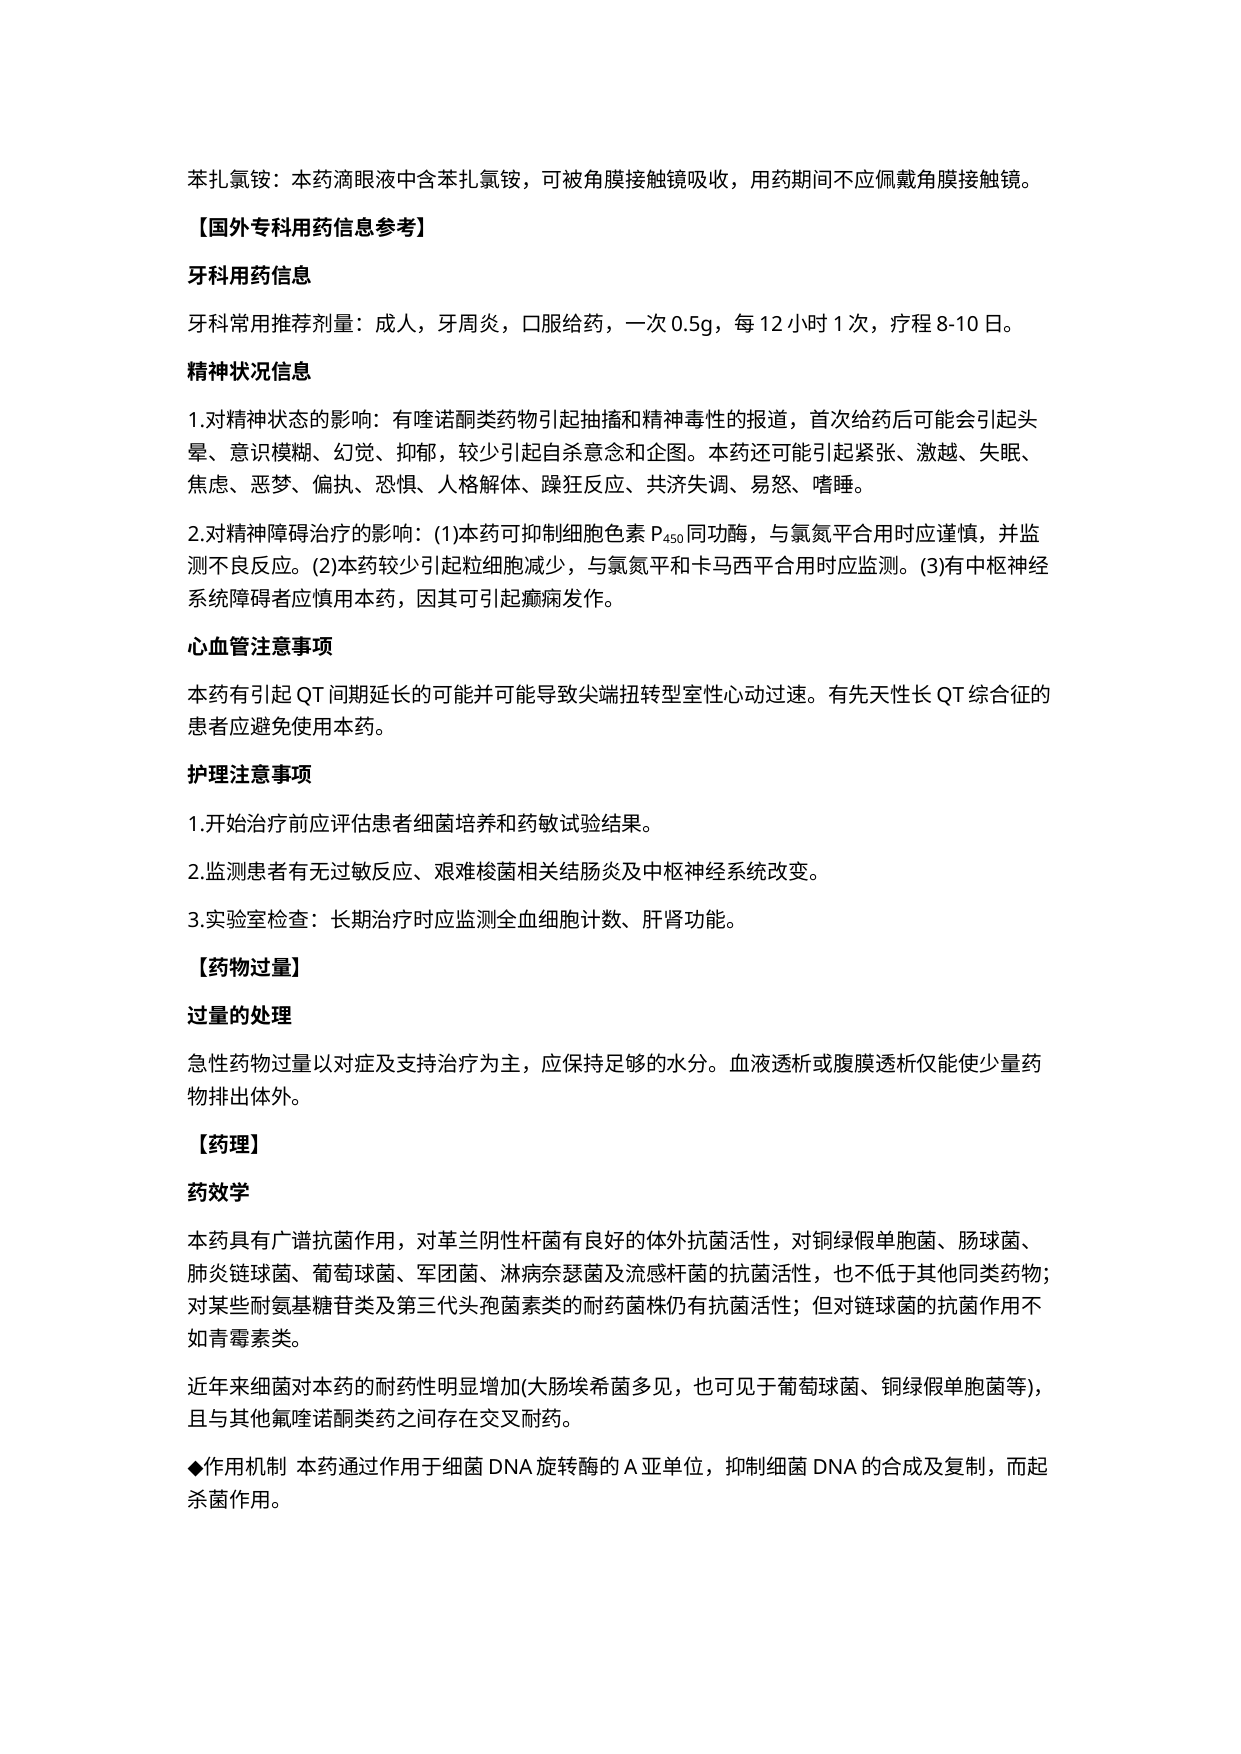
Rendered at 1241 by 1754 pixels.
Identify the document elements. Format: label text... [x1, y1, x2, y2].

text 【药物过量】 [187, 950, 1053, 983]
text 过量的处理 [187, 998, 1053, 1031]
text 2.监测患者有无过敏反应、艰难梭菌相关结肠炎及中枢神经系统改变。 [187, 854, 1053, 886]
text 2.对精神障碍治疗的影响：(1)本药可抑制细胞色素P450同功酶，与氯氮平合用时应谨慎，并监测不良反应。(2)本药较少引起粒细胞减少，与氯氮平和卡马西平合用时应监测。(3)有中枢神经系统障碍者应慎用本药，因其可引起癫痫发作。 [187, 516, 1053, 613]
text 本药有引起QT间期延长的可能并可能导致尖端扭转型室性心动过速。有先天性长QT综合征的患者应避免使用本药。 [187, 677, 1053, 742]
text 牙科常用推荐剂量：成人，牙周炎，口服给药，一次0.5g，每12小时1次，疗程8-10日。 [187, 306, 1053, 339]
text 精神状况信息 [187, 354, 1053, 387]
text 药效学 [187, 1175, 1053, 1208]
text 3.实验室检查：长期治疗时应监测全血细胞计数、肝肾功能。 [187, 902, 1053, 934]
text 护理注意事项 [187, 758, 1053, 790]
text ◆作用机制 本药通过作用于细菌DNA旋转酶的A亚单位，抑制细菌DNA的合成及复制，而起杀菌作用。 [187, 1449, 1053, 1514]
text 【国外专科用药信息参考】 [187, 210, 1053, 243]
text 心血管注意事项 [187, 629, 1053, 661]
text 1.开始治疗前应评估患者细菌培养和药敏试验结果。 [187, 806, 1053, 838]
text 苯扎氯铵：本药滴眼液中含苯扎氯铵，可被角膜接触镜吸收，用药期间不应佩戴角膜接触镜。 [187, 162, 1053, 194]
text 近年来细菌对本药的耐药性明显增加(大肠埃希菌多见，也可见于葡萄球菌、铜绿假单胞菌等)，且与其他氟喹诺酮类药之间存在交叉耐药。 [187, 1369, 1053, 1434]
text 【药理】 [187, 1127, 1053, 1159]
text 1.对精神状态的影响：有喹诺酮类药物引起抽搐和精神毒性的报道，首次给药后可能会引起头晕、意识模糊、幻觉、抑郁，较少引起自杀意念和企图。本药还可能引起紧张、激越、失眠、焦虑、恶梦、偏执、恐惧、人格解体、躁狂反应、共济失调、易怒、嗜睡。 [187, 403, 1053, 500]
text 牙科用药信息 [187, 258, 1053, 291]
text 本药具有广谱抗菌作用，对革兰阴性杆菌有良好的体外抗菌活性，对铜绿假单胞菌、肠球菌、肺炎链球菌、葡萄球菌、军团菌、淋病奈瑟菌及流感杆菌的抗菌活性，也不低于其他同类药物；对某些耐氨基糖苷类及第三代头孢菌素类的耐药菌株仍有抗菌活性；但对链球菌的抗菌作用不如青霉素类。 [187, 1223, 1053, 1353]
text 急性药物过量以对症及支持治疗为主，应保持足够的水分。血液透析或腹膜透析仅能使少量药物排出体外。 [187, 1046, 1053, 1111]
